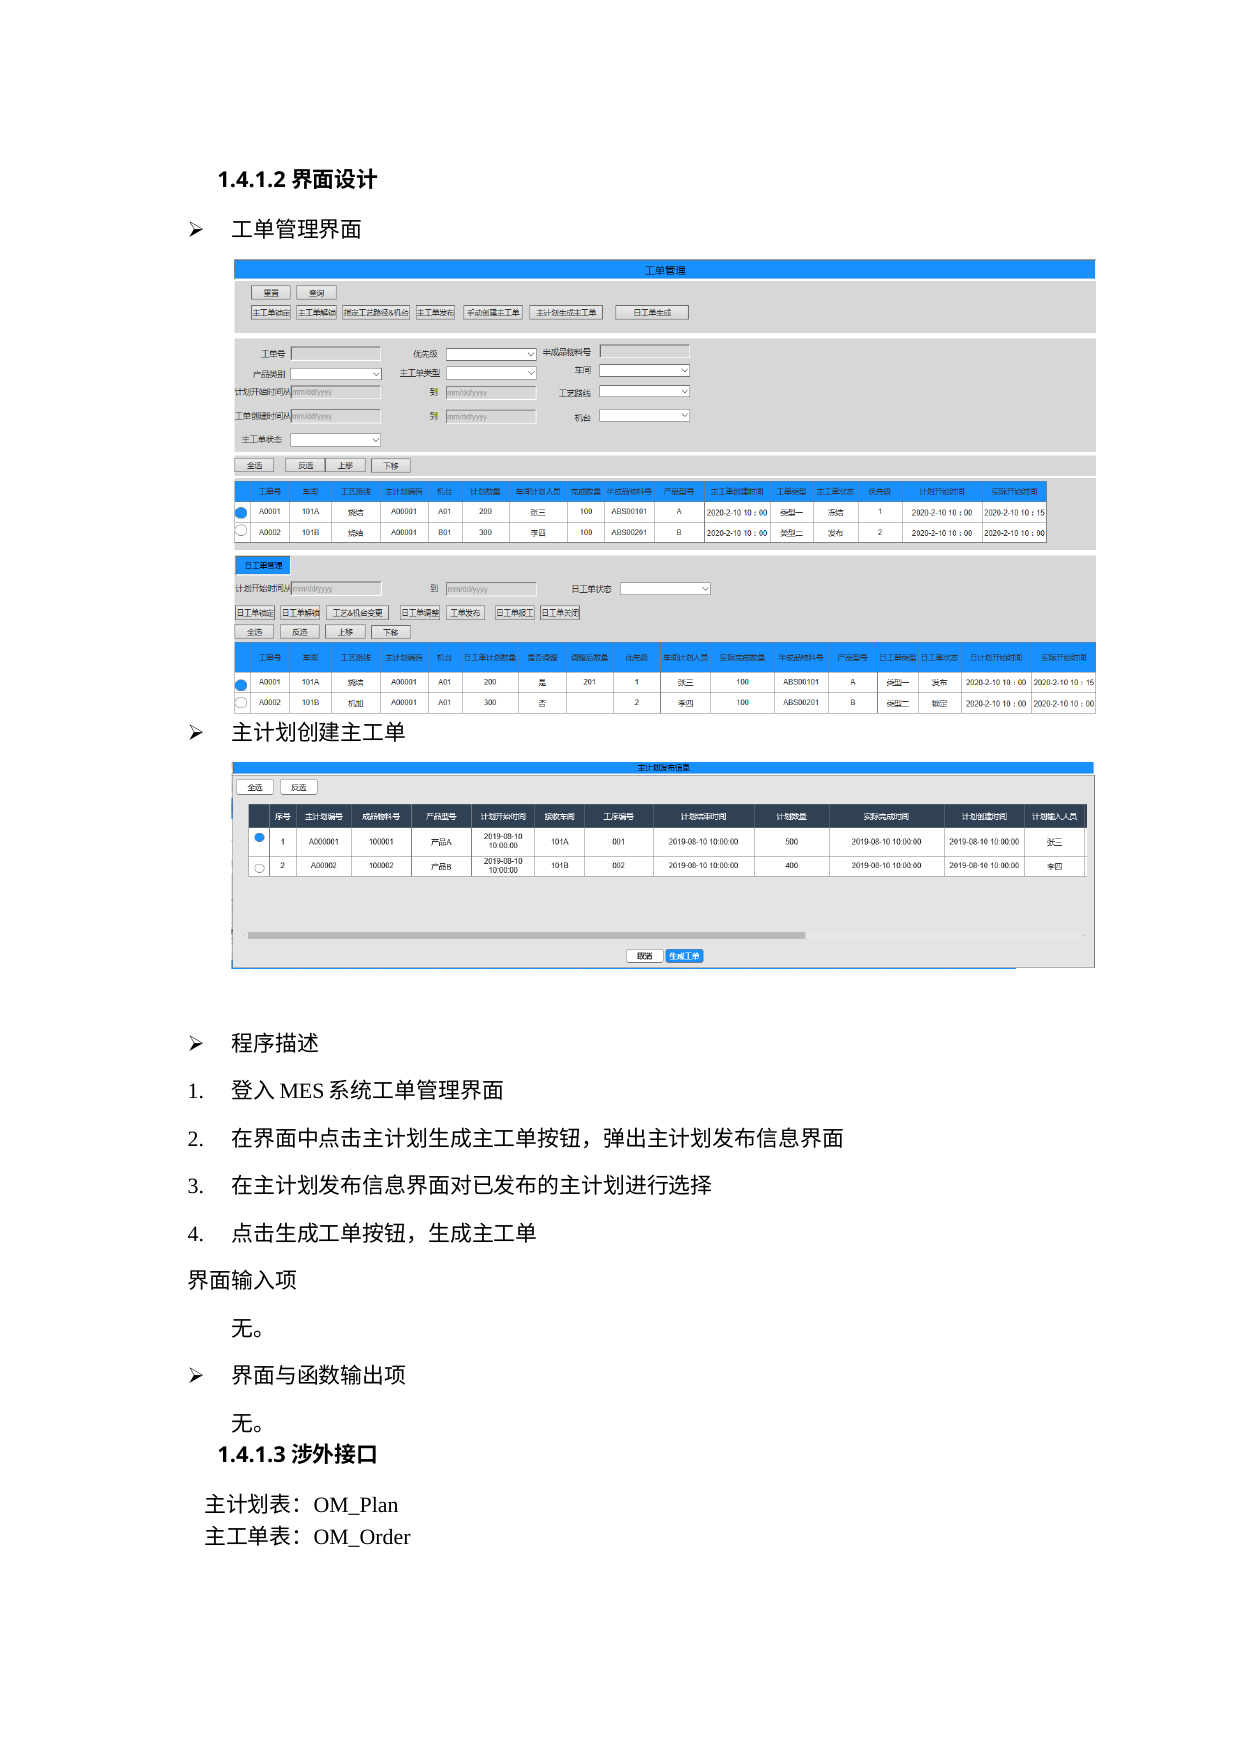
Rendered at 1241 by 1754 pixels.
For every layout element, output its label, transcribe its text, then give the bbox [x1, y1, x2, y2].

list 点击生成工单按钮，生成主工单 [187, 1216, 1053, 1247]
list 登入MES系统工单管理界面 [187, 1073, 1053, 1105]
text 主工单表：OM_Order [187, 1519, 1053, 1550]
subtitle 界面设计 [217, 162, 1053, 194]
subtitle 涉外接口 [217, 1437, 1053, 1469]
list 在界面中点击主计划生成主工单按钮，弹出主计划发布信息界面 [187, 1121, 1053, 1152]
list 工单管理界面 [187, 212, 1053, 243]
list 界面与函数输出项 [187, 1358, 1053, 1390]
picture [231, 259, 1097, 715]
list 程序描述 [187, 1026, 1053, 1057]
list 在主计划发布信息界面对已发布的主计划进行选择 [187, 1168, 1053, 1200]
list 主计划创建主工单 [187, 714, 1053, 746]
text 主计划表：OM_Plan [187, 1487, 1053, 1519]
picture [231, 762, 1097, 969]
text 无。 [231, 1406, 1053, 1437]
text 无。 [231, 1311, 1053, 1342]
text 界面输入项 [187, 1263, 1053, 1295]
